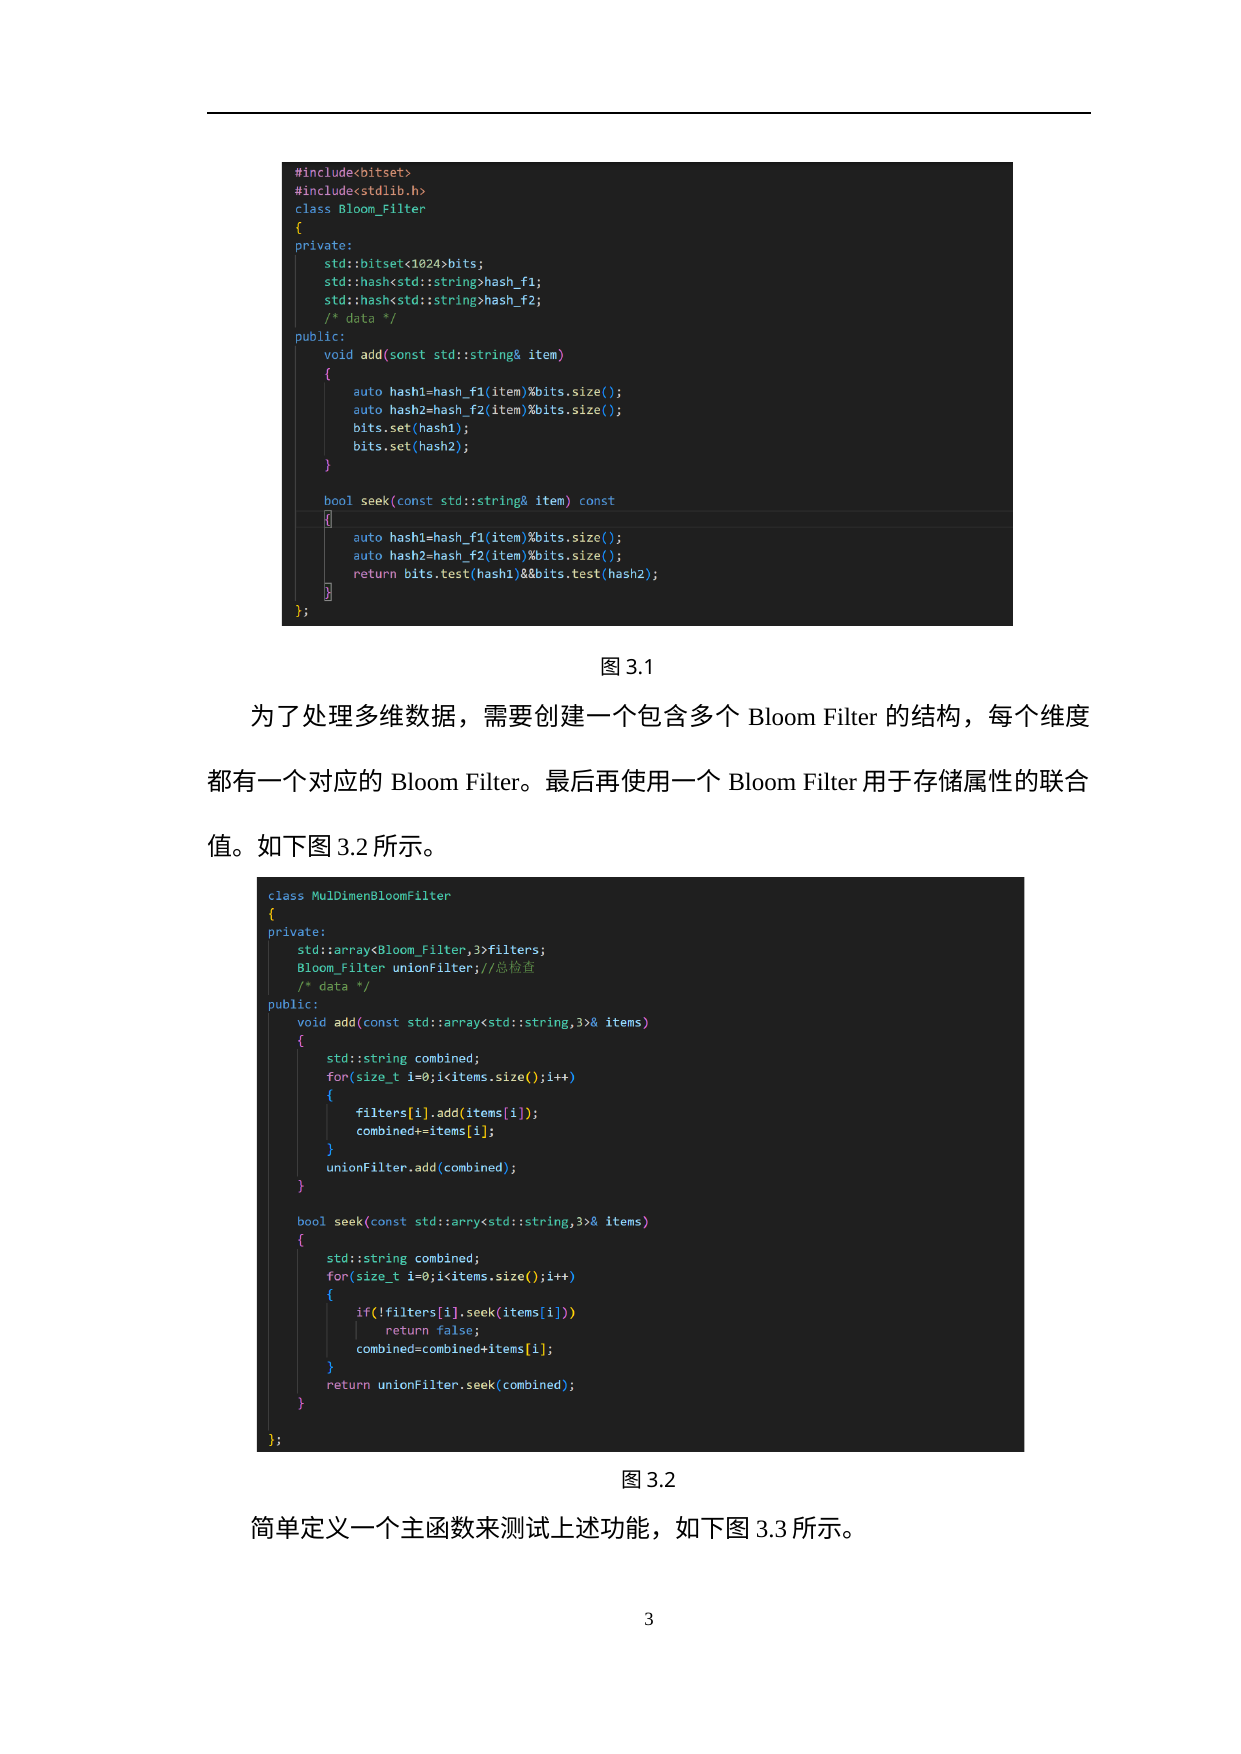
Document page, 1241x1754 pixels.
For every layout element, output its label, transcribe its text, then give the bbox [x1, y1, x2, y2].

text 简单定义一个主函数来测试上述功能，如下图3.3所示。 [207, 1494, 1091, 1559]
picture [281, 162, 1013, 626]
picture [256, 877, 1025, 1452]
text 为了处理多维数据，需要创建一个包含多个 Bloom Filter 的结构，每个维度都有一个对应的 Bloom Filter。最后再使用一个Bloom Filter用于存储属性的联合值。如下图3.2所示。 [207, 682, 1091, 877]
text 图3.2 [601, 1462, 1091, 1494]
text 图3.1 [557, 649, 1091, 682]
